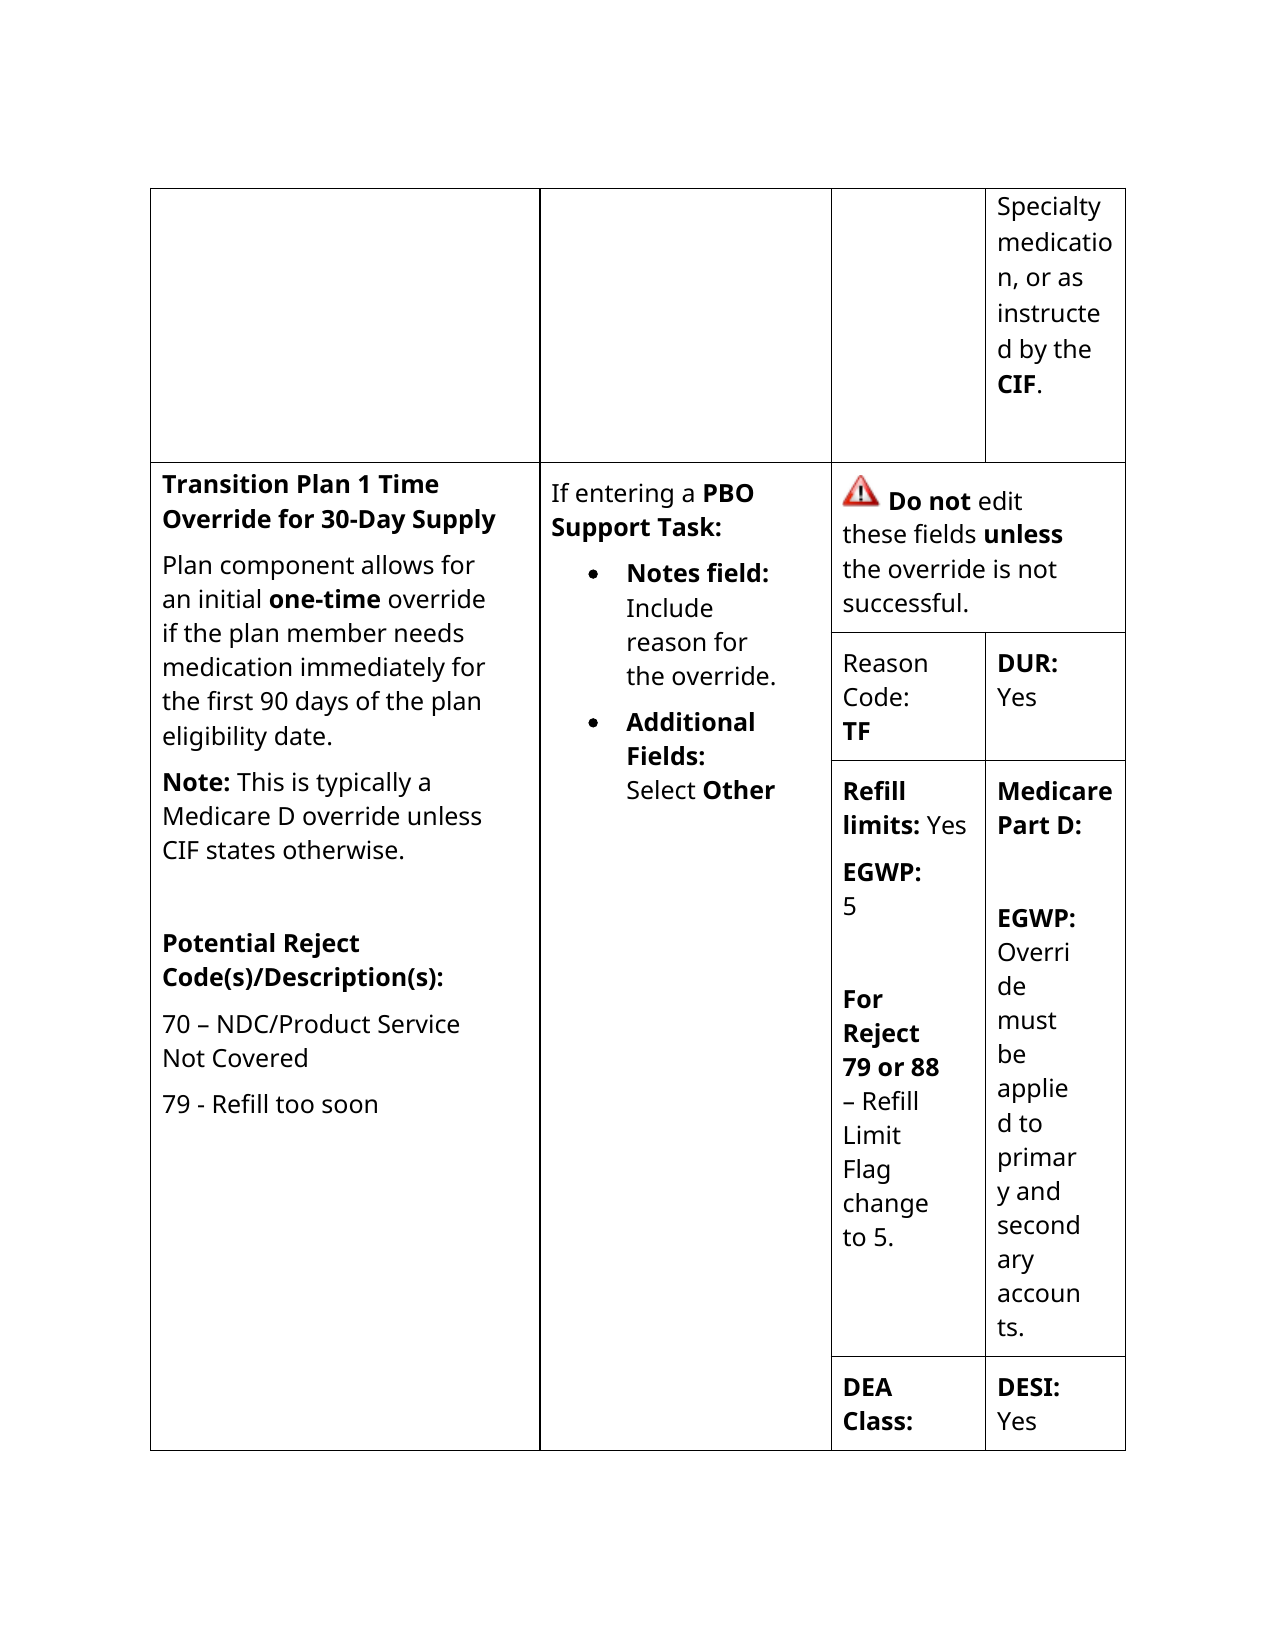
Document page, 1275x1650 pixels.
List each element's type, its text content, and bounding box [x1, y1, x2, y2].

table_cell Refill limits: Yes EGWP: 5 For Reject 79 or 88 – Refill Limit Flag change to 5. [832, 761, 985, 1356]
table_cell Do not edit these fields unless the override is not successful. [832, 463, 1125, 632]
table_cell DESI: Yes [986, 1357, 1125, 1450]
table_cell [832, 189, 985, 462]
table_cell If entering a PBO Support Task: Notes field: Include reason for the override. Additional Fields: Select Other [541, 463, 831, 1450]
table_cell DEA Class: Yes [832, 1357, 985, 1450]
table_cell Transition Plan 1 Time Override for 30-Day Supply Plan component allows for an initial one-time override if the plan member needs medication immediately for the first 90 days of the plan eligibility date. Note: This is typically a Medicare D override unless CIF states otherwise. Potential Reject Code(s)/Description(s): 70 – NDC/Product Service Not Covered 79 - Refill too soon [151, 463, 539, 1450]
table_cell DUR: Yes [986, 633, 1125, 760]
table_cell Medicare Part D: EGWP: Override must be applied to primary and secondary accounts. [986, 761, 1125, 1356]
picture [842, 475, 882, 510]
table_cell Reason Code: TF [832, 633, 985, 760]
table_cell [986, 189, 1125, 462]
